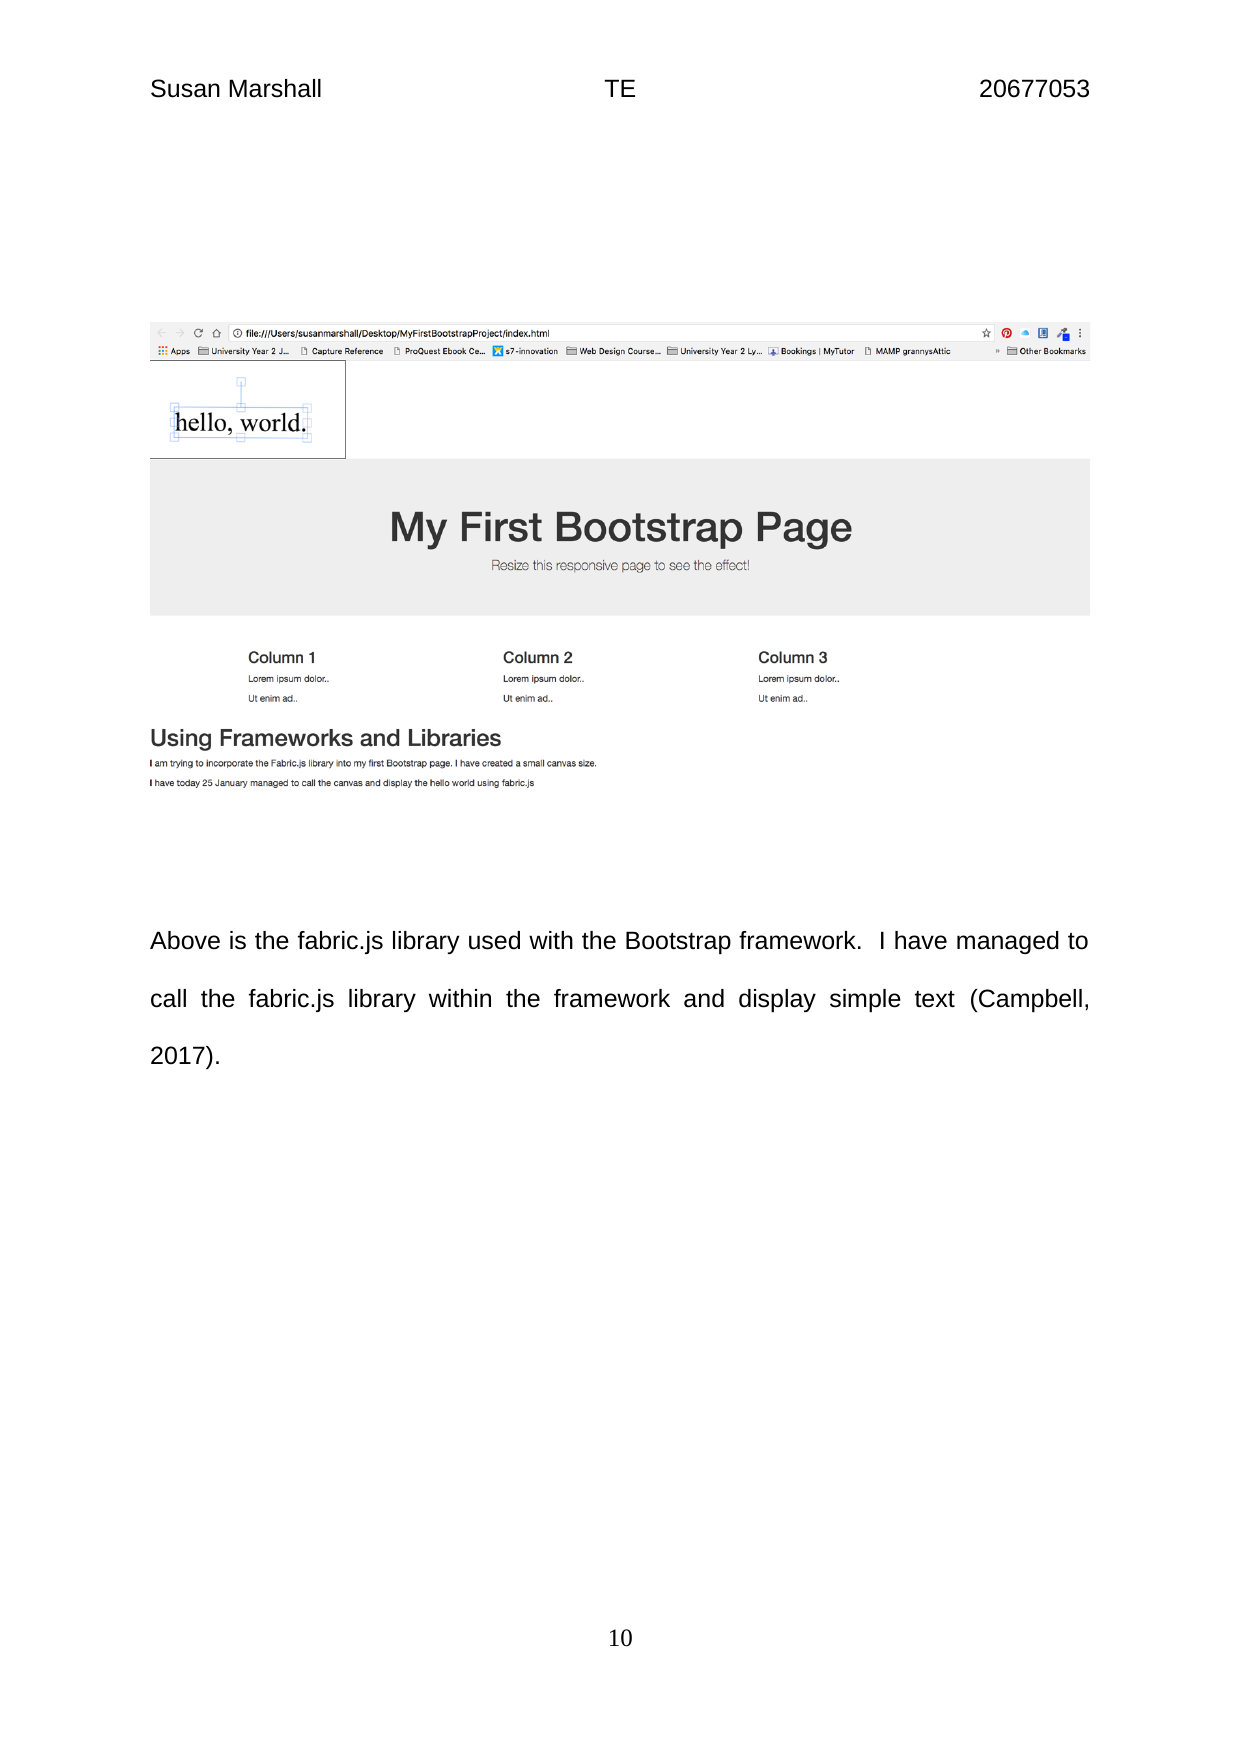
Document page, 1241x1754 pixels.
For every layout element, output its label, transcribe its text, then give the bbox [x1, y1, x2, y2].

text Above is the fabric.js library used with the Bootstrap framework. I have managed to call the fabric.js library within the framework and display simple text (Campbell, 2017). [150, 885, 1090, 1070]
picture [150, 322, 1091, 885]
